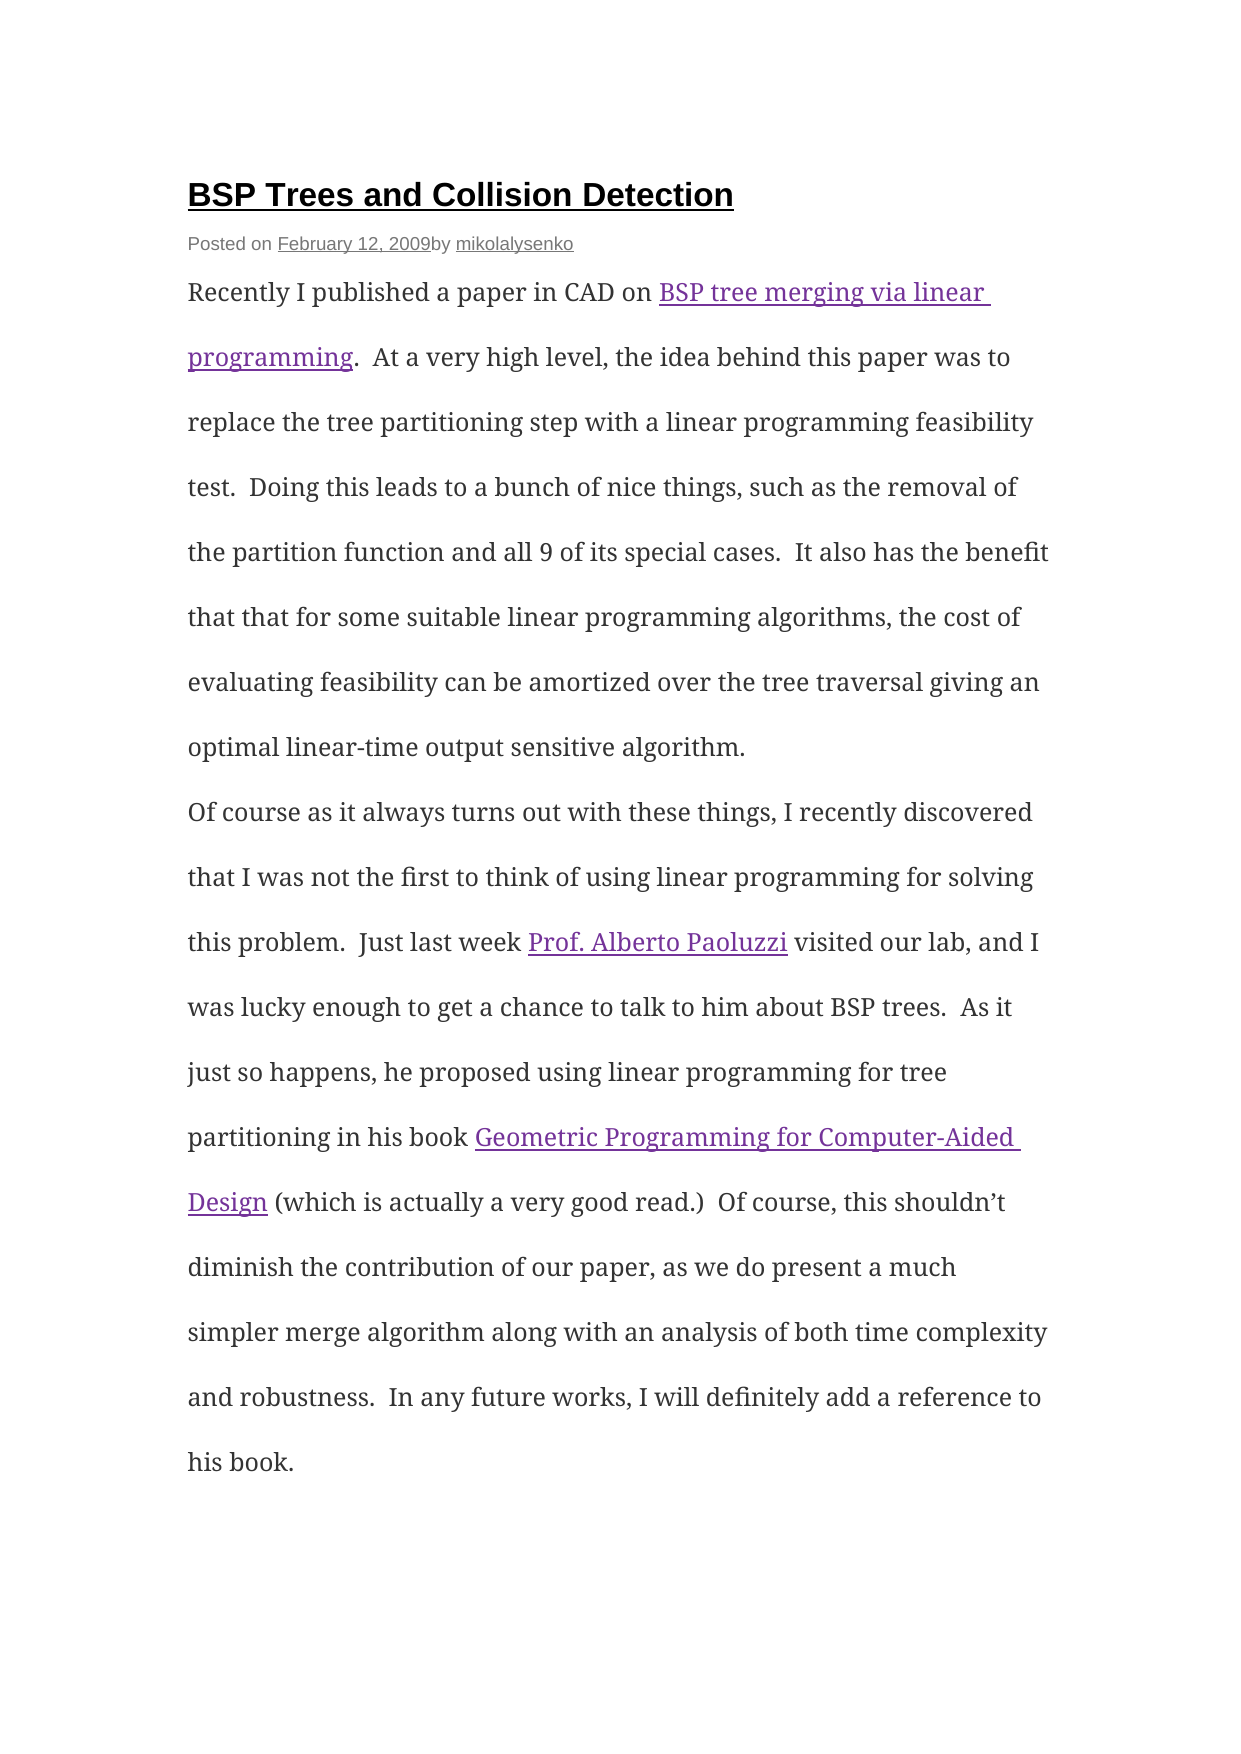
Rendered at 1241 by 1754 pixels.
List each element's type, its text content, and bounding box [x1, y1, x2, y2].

text Of course as it always turns out with these things, I recently discovered that I was not the first to think of using linear programming for solving this problem. Just last week Prof. Alberto Paoluzzi visited our lab, and I was lucky enough to get a chance to talk to him about BSP trees. As it just so happens, he proposed using linear programming for tree partitioning in his book Geometric Programming for Computer-Aided Design (which is actually a very good read.) Of course, this shouldn’t diminish the contribution of our paper, as we do present a much simpler merge algorithm along with an analysis of both time complexity and robustness. In any future works, I will definitely add a reference to his book. [187, 779, 1053, 1494]
text Posted on February 12, 2009by mikolalysenko [187, 227, 1053, 259]
text Recently I published a paper in CAD on BSP tree merging via linear programming. At a very high level, the idea behind this paper was to replace the tree partitioning step with a linear programming feasibility test. Doing this leads to a bunch of nice things, such as the removal of the partition function and all 9 of its special cases. It also has the benefit that that for some suitable linear programming algorithms, the cost of evaluating feasibility can be amortized over the tree traversal giving an optimal linear-time output sensitive algorithm. [187, 259, 1053, 779]
text BSP Trees and Collision Detection [187, 162, 1053, 227]
